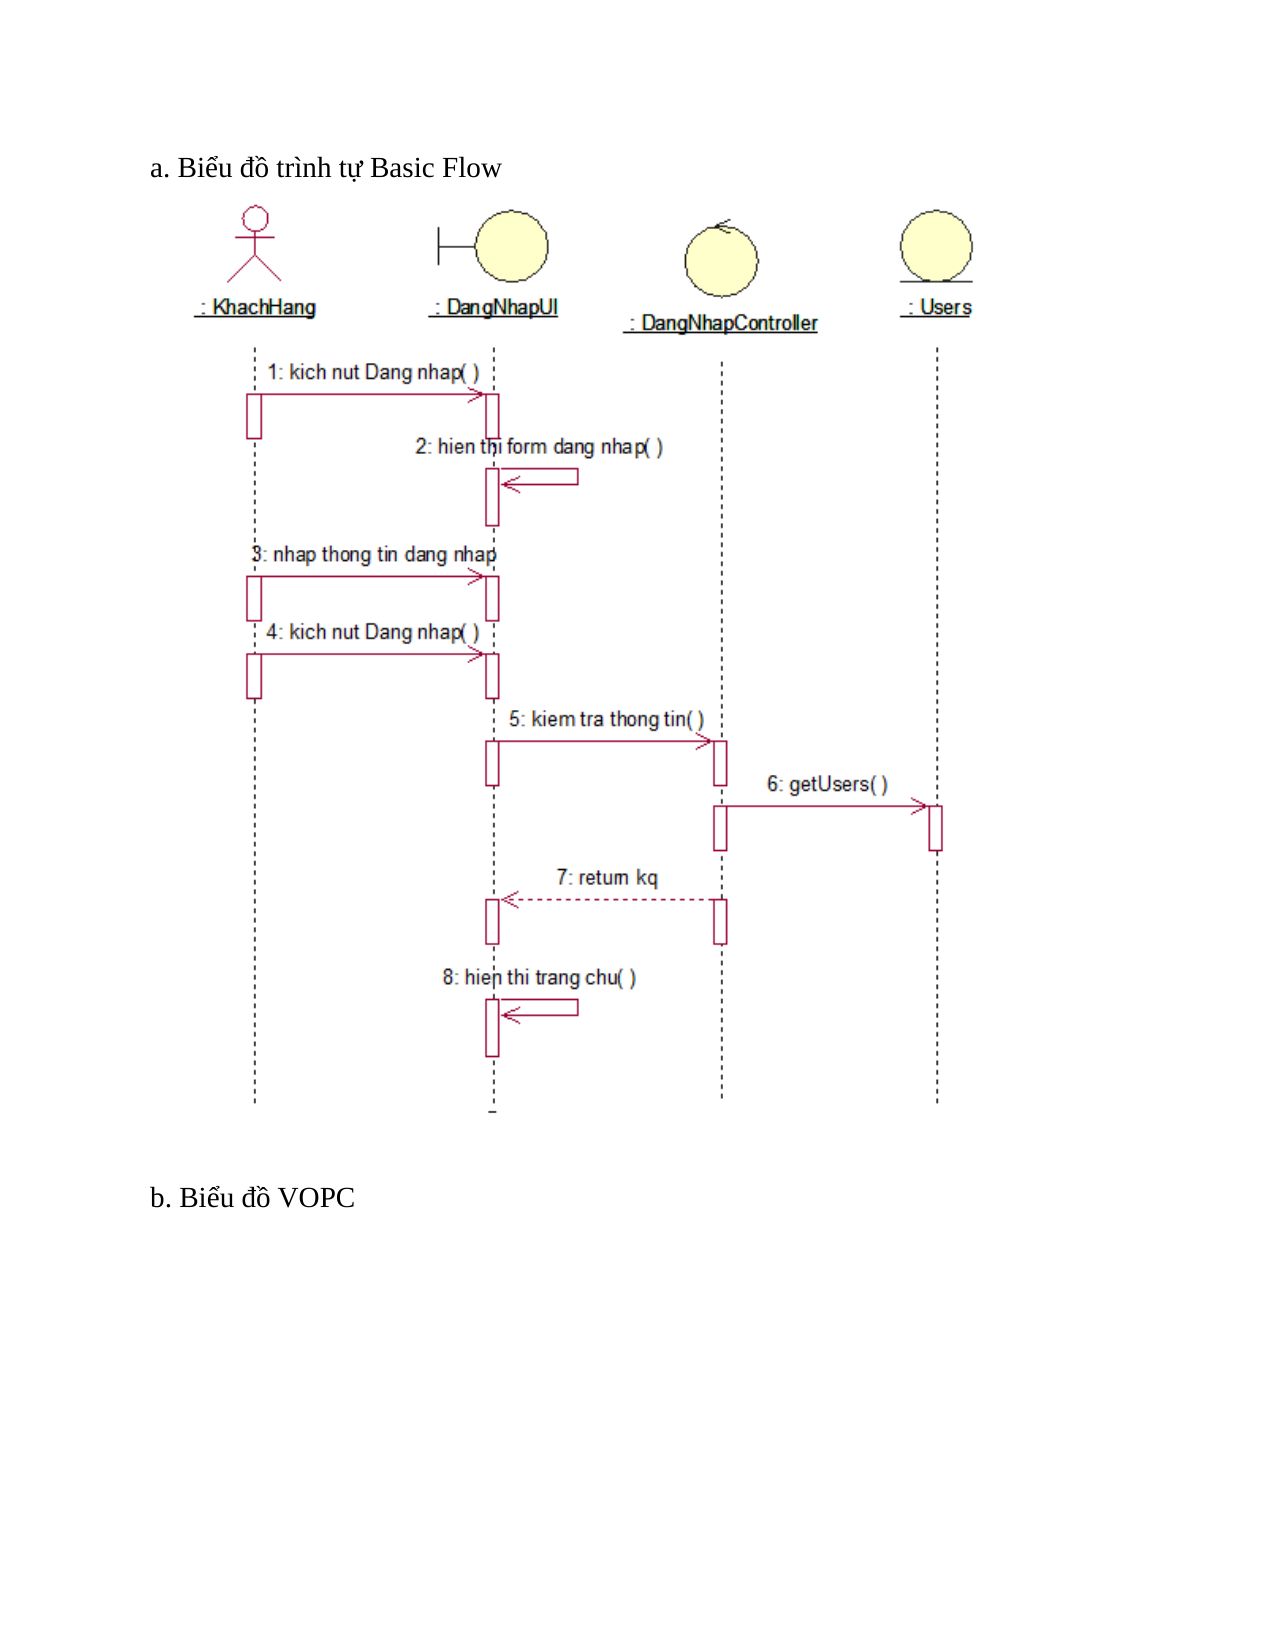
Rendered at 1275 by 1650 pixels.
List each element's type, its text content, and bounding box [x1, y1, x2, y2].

text b. Biểu đồ VOPC [150, 1180, 1125, 1213]
picture [180, 202, 1095, 1159]
text a. Biểu đồ trình tự Basic Flow [150, 150, 1125, 183]
